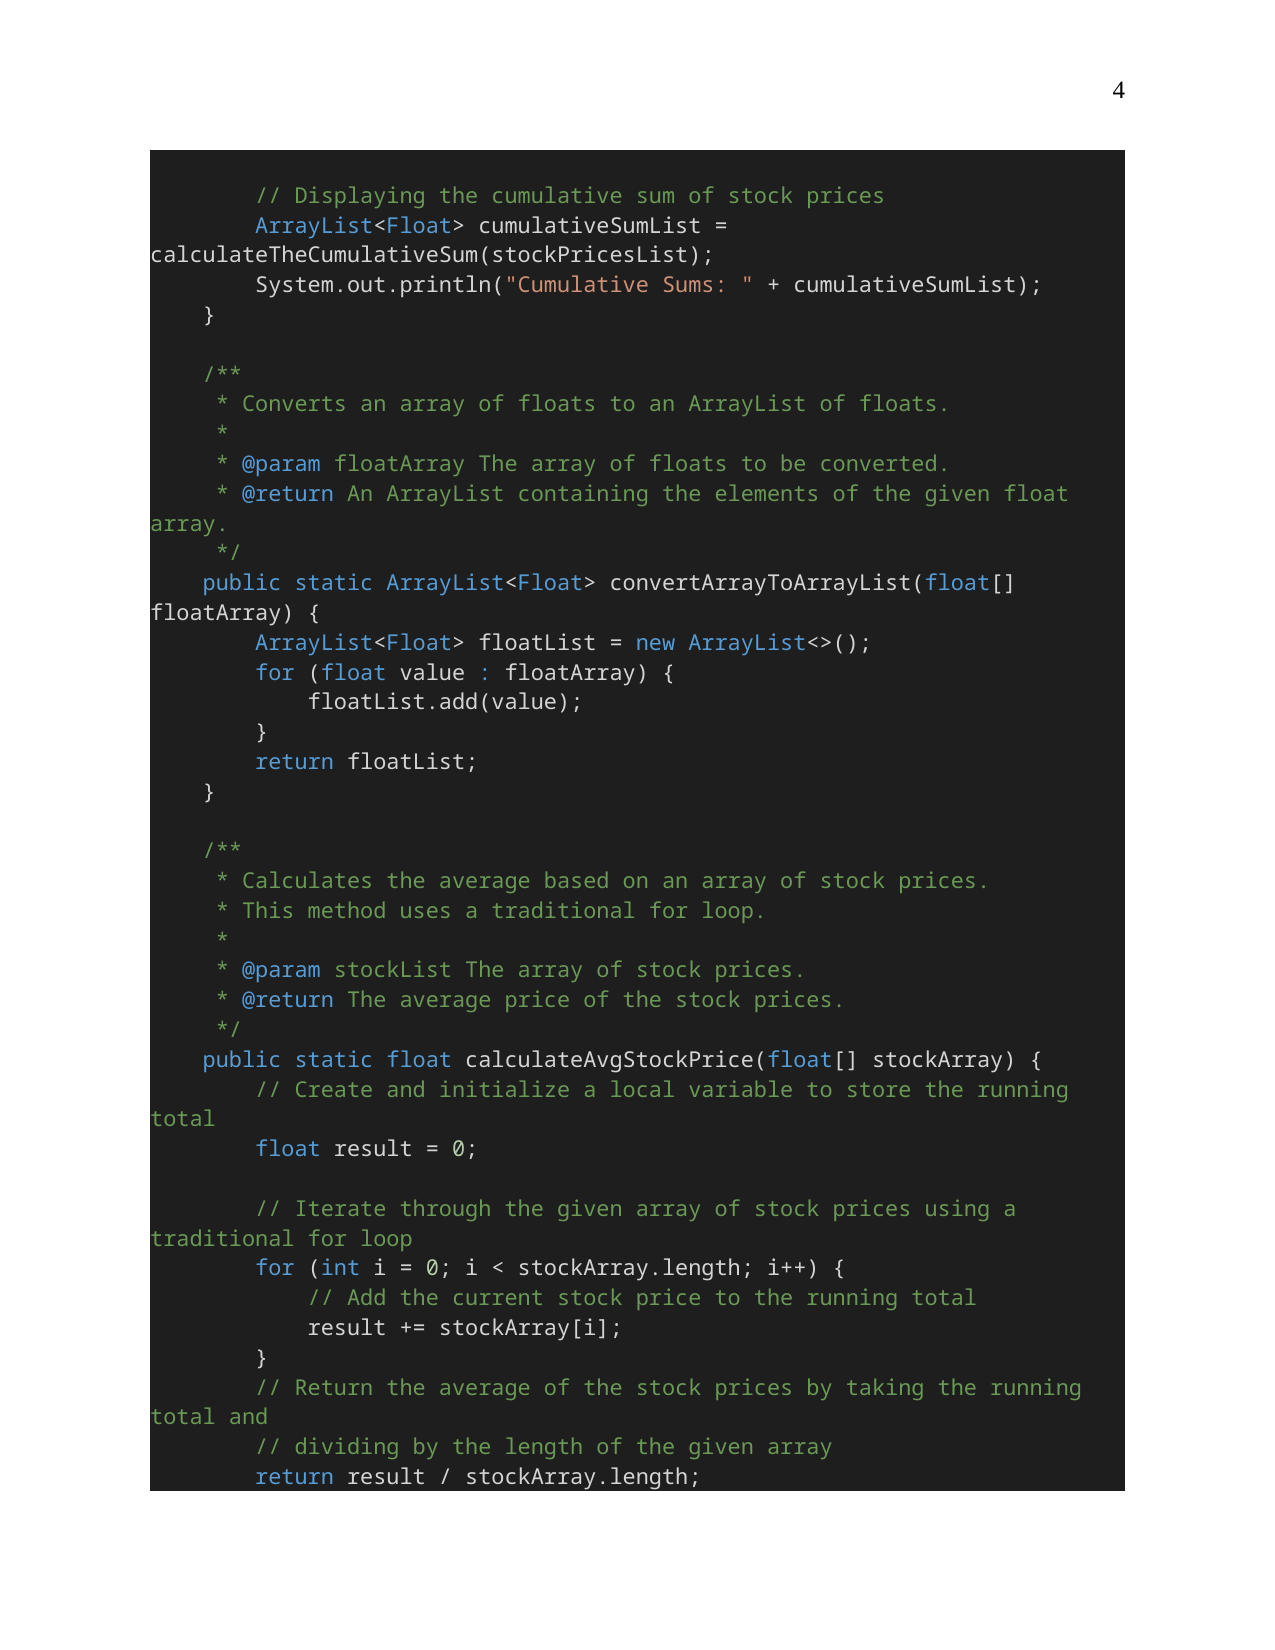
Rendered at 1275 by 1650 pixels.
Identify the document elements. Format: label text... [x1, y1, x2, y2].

text * This method uses a traditional for loop. [150, 895, 1125, 924]
text // Displaying the cumulative sum of stock prices [150, 180, 1125, 209]
text * @param stockList The array of stock prices. [150, 954, 1125, 984]
text * Converts an array of floats to an ArrayList of floats. [150, 388, 1125, 418]
text // Create and initialize a local variable to store the running total [150, 1073, 1125, 1133]
text result += stockArray[i]; [150, 1312, 1125, 1342]
text for (int i = 0; i < stockArray.length; i++) { [150, 1252, 1125, 1282]
text * @return The average price of the stock prices. [150, 984, 1125, 1014]
text } [150, 1342, 1125, 1371]
text /** [150, 358, 1125, 388]
text floatList.add(value); [150, 686, 1125, 716]
text ArrayList<Float> cumulativeSumList = calculateTheCumulativeSum(stockPricesList); [150, 209, 1125, 269]
text for (float value : floatArray) { [150, 656, 1125, 686]
text return result / stockArray.length; [150, 1461, 1125, 1491]
text * [150, 418, 1125, 448]
text float result = 0; [150, 1133, 1125, 1163]
text * Calculates the average based on an array of stock prices. [150, 865, 1125, 895]
text // Return the average of the stock prices by taking the running total and [150, 1371, 1125, 1431]
text */ [150, 537, 1125, 567]
text * @param floatArray The array of floats to be converted. [150, 448, 1125, 478]
text return floatList; [150, 746, 1125, 776]
text * [150, 924, 1125, 954]
text System.out.println("Cumulative Sums: " + cumulativeSumList); [150, 269, 1125, 299]
text // Iterate through the given array of stock prices using a traditional for loop [150, 1193, 1125, 1252]
text public static float calculateAvgStockPrice(float[] stockArray) { [150, 1044, 1125, 1073]
text * @return An ArrayList containing the elements of the given float array. [150, 478, 1125, 537]
text } [150, 299, 1125, 329]
text public static ArrayList<Float> convertArrayToArrayList(float[] floatArray) { [150, 567, 1125, 627]
text ArrayList<Float> floatList = new ArrayList<>(); [150, 627, 1125, 656]
text /** [150, 835, 1125, 865]
text // dividing by the length of the given array [150, 1431, 1125, 1461]
text // Add the current stock price to the running total [150, 1282, 1125, 1312]
text } [150, 716, 1125, 746]
text */ [150, 1014, 1125, 1044]
text } [150, 776, 1125, 805]
